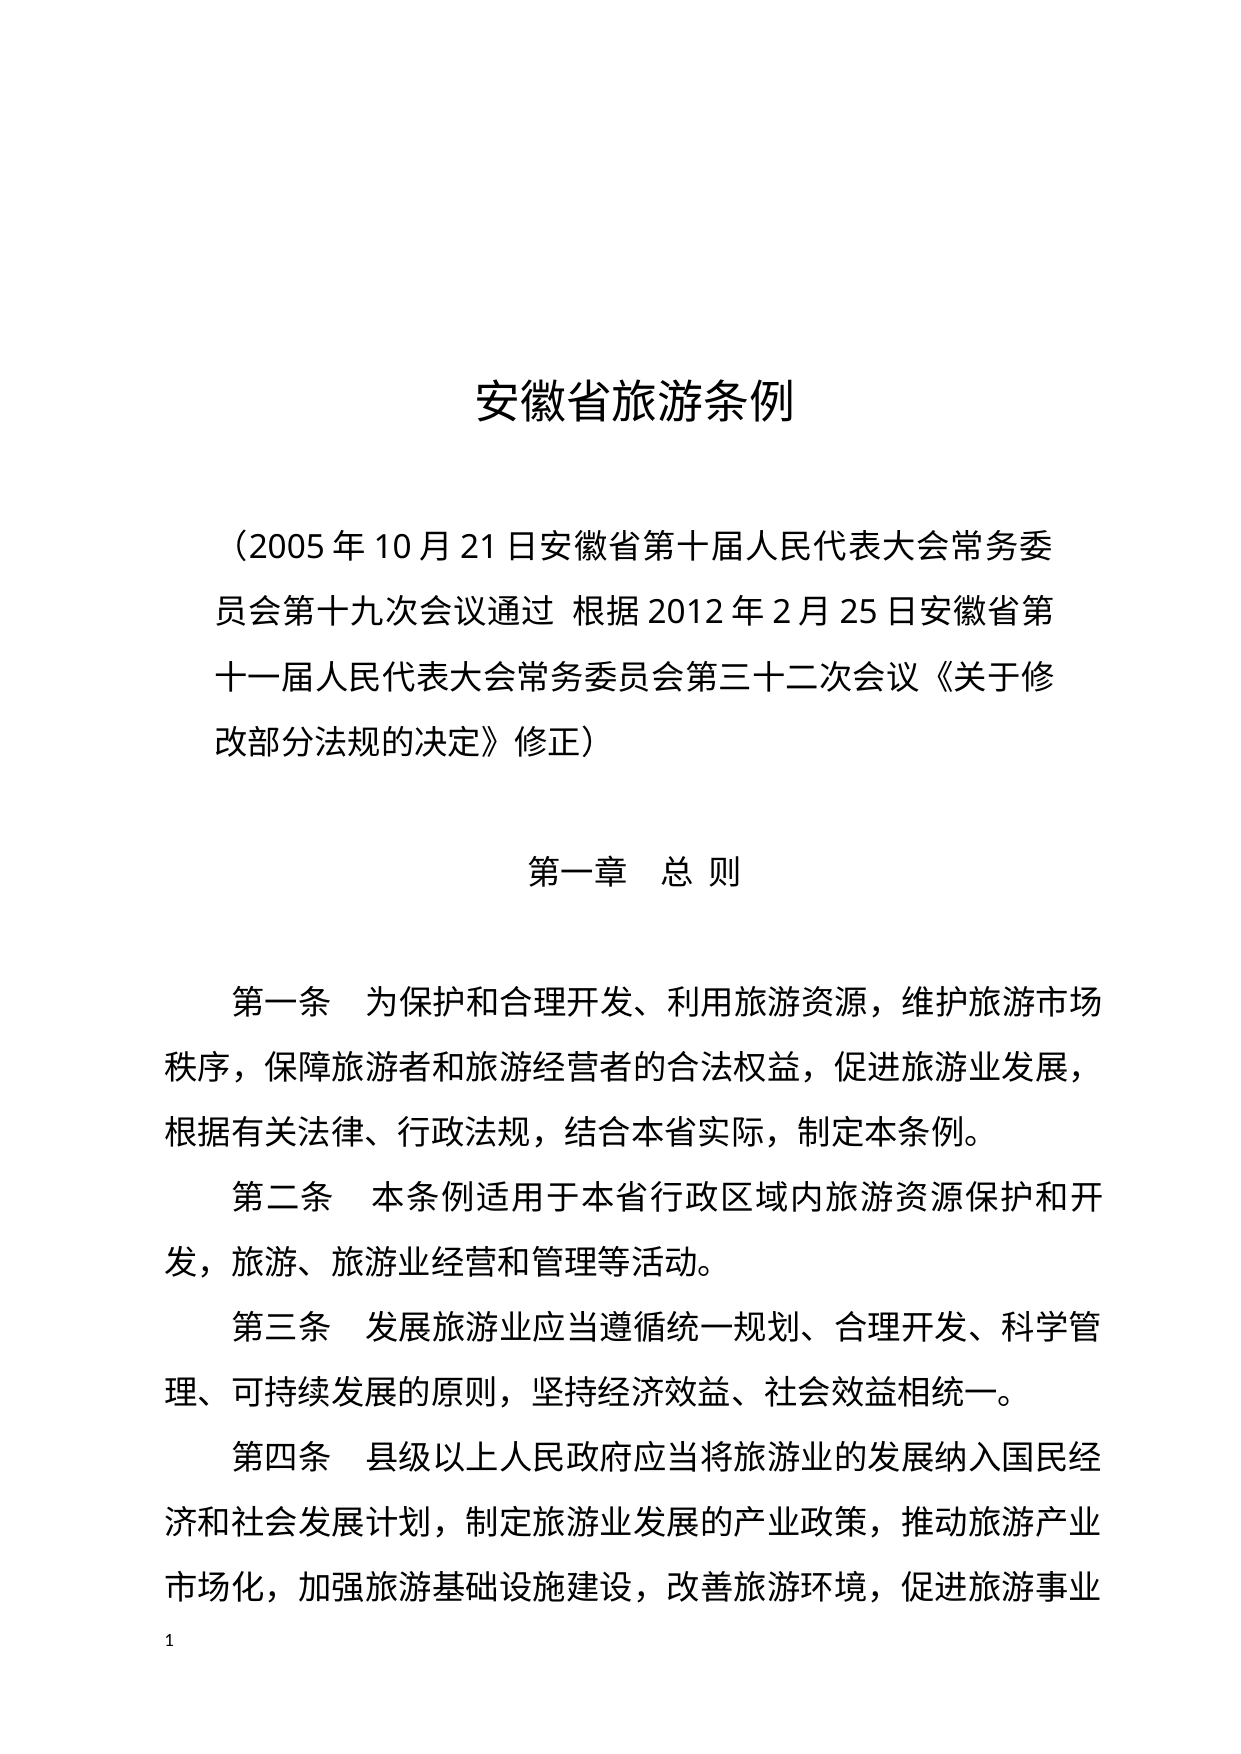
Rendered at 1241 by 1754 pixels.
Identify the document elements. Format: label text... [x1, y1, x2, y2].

text （2005年10月21日安徽省第十届人民代表大会常务委员会第十九次会议通过 根据2012年2月25日安徽省第十一届人民代表大会常务委员会第三十二次会议《关于修改部分法规的决定》修正） [214, 512, 1055, 772]
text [164, 1422, 1105, 1617]
text 第二条 本条例适用于本省行政区域内旅游资源保护和开发，旅游、旅游业经营和管理等活动。 [164, 1162, 1105, 1292]
text 安徽省旅游条例 [164, 349, 1105, 447]
text 第三条 发展旅游业应当遵循统一规划、合理开发、科学管理、可持续发展的原则，坚持经济效益、社会效益相统一。 [164, 1292, 1105, 1422]
text 第一章 总 则 [164, 837, 1105, 902]
text 第一条 为保护和合理开发、利用旅游资源，维护旅游市场秩序，保障旅游者和旅游经营者的合法权益，促进旅游业发展，根据有关法律、行政法规，结合本省实际，制定本条例。 [164, 967, 1105, 1162]
